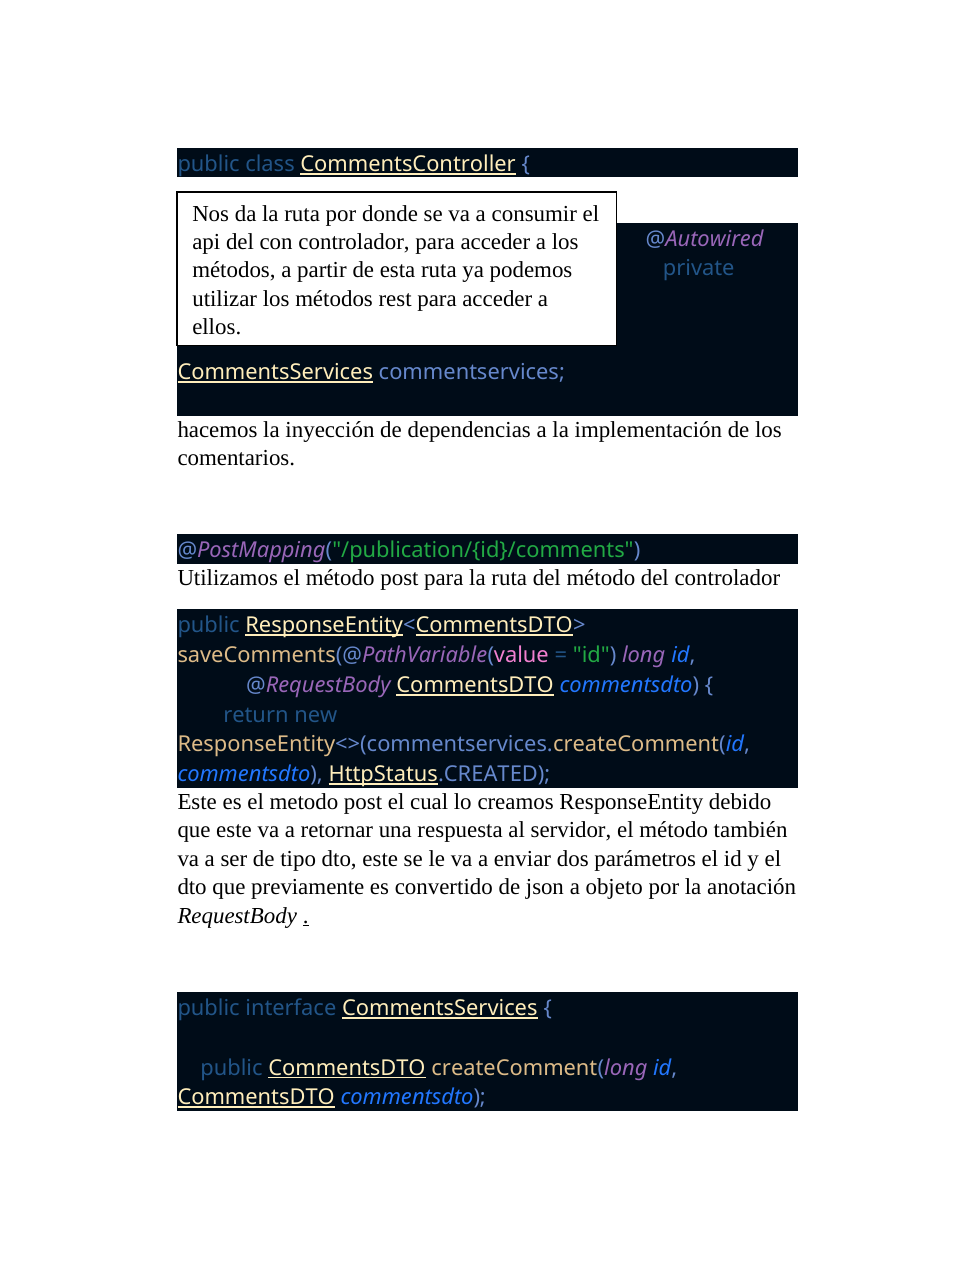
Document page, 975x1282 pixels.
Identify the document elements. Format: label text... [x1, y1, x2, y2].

text @PostMapping("/publication/{id}/comments") [177, 534, 798, 564]
text @RequestBody CommentsDTO commentsdto) { [177, 669, 798, 698]
text public class CommentsController { [177, 148, 798, 177]
text hacemos la inyección de dependencias a la implementación de los comentarios. [177, 416, 798, 470]
text private CommentsServices commentservices; [177, 252, 798, 386]
text public ResponseEntity<CommentsDTO> saveComments(@PathVariable(value = "id") long id, [177, 609, 798, 669]
text public CommentsDTO createComment(long id, CommentsDTO commentsdto); [177, 1051, 798, 1111]
text Utilizamos el método post para la ruta del método del controlador [177, 564, 798, 590]
text @Autowired [617, 223, 798, 252]
text return new ResponseEntity<>(commentservices.createComment(id, commentsdto), HttpStatus.CREATED); [177, 698, 798, 788]
text public interface CommentsServices { [177, 992, 798, 1022]
text Este es el metodo post el cual lo creamos ResponseEntity debido que este va a retornar una respuesta al servidor, el método también va a ser de tipo dto, este se le va a enviar dos parámetros el id y el dto que previamente es convertido de json a objeto por la anotación RequestBody . [177, 788, 798, 928]
